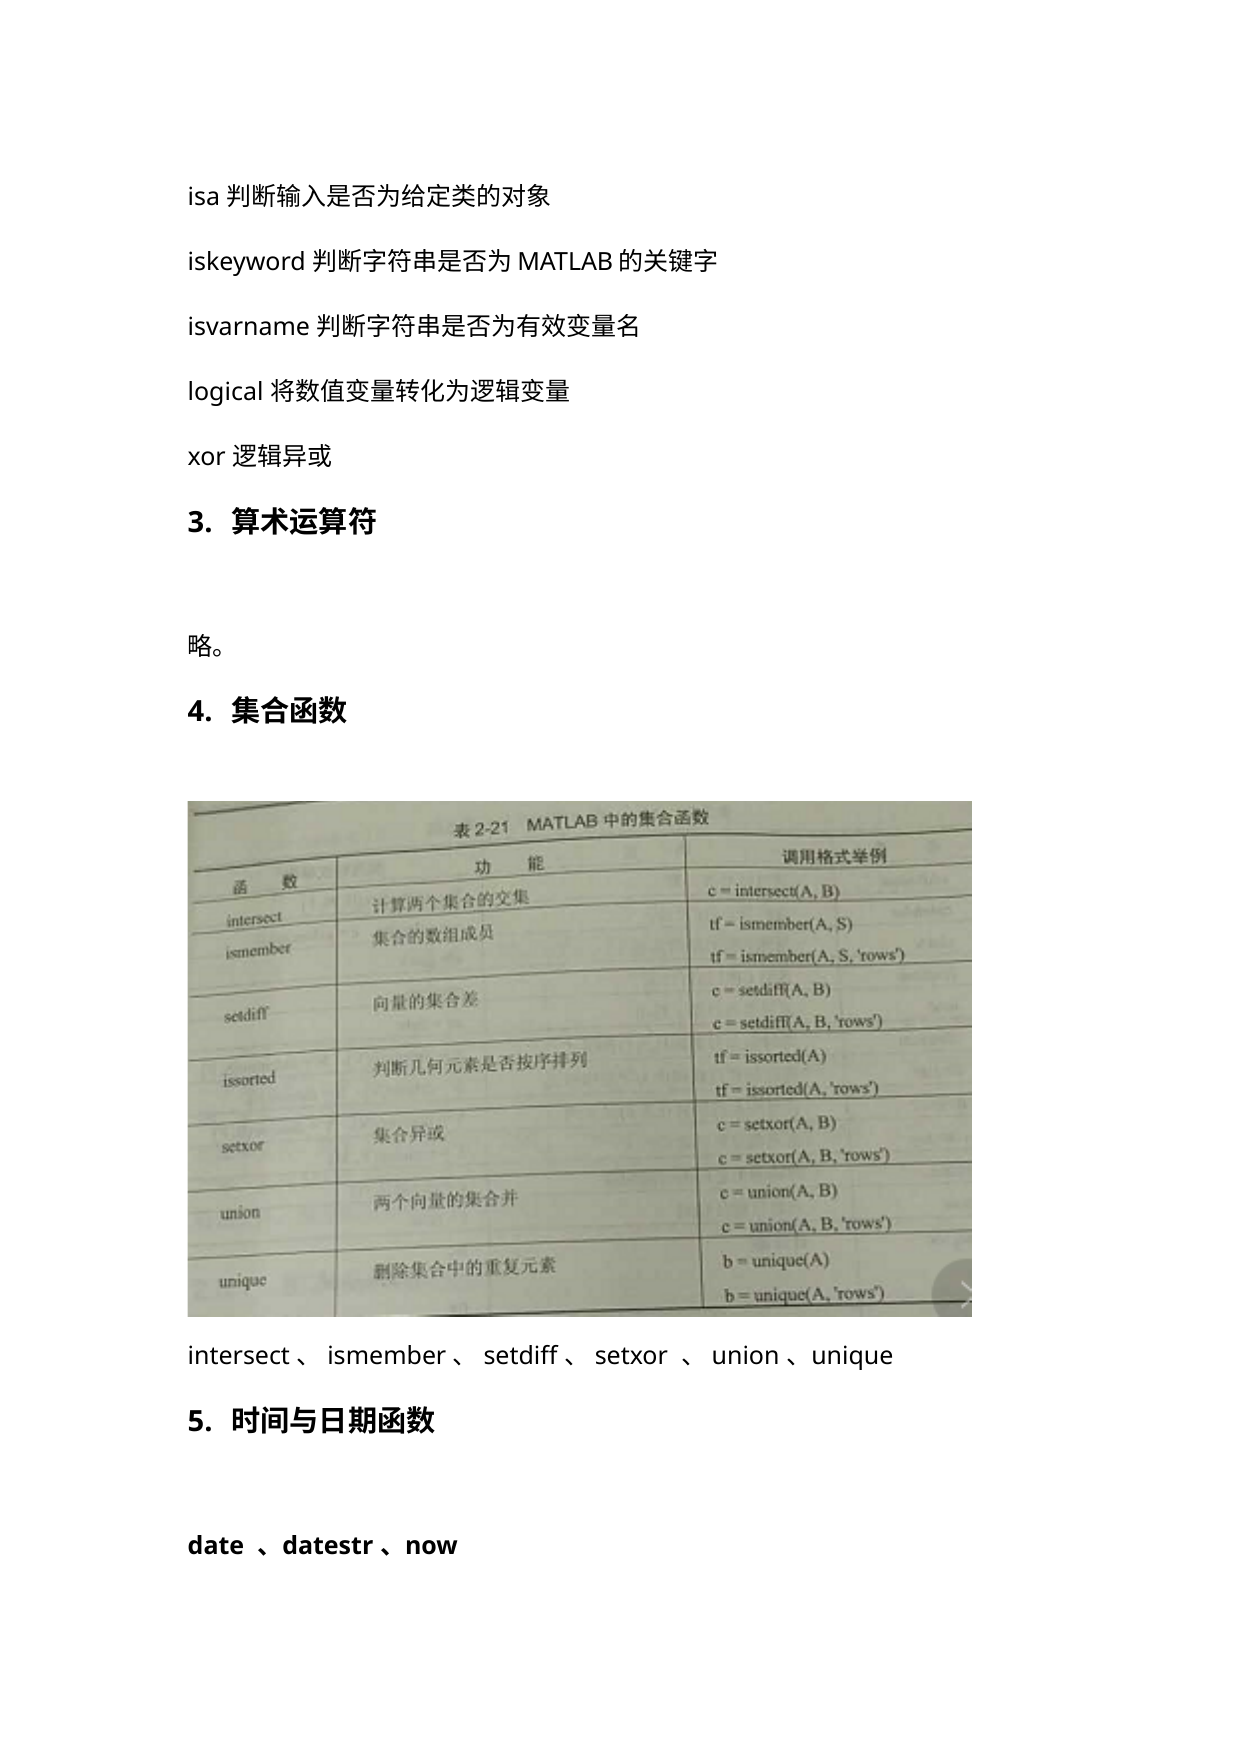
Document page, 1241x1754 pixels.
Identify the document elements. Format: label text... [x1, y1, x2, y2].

text date 、datestr 、now [187, 1511, 1053, 1576]
subtitle 时间与日期函数 [187, 1386, 1053, 1451]
text intersect 、 ismember 、 setdiff 、 setxor 、 union 、unique [187, 1321, 1053, 1386]
subtitle 集合函数 [187, 677, 1053, 742]
text xor 逻辑异或 [187, 422, 1053, 487]
text isa 判断输入是否为给定类的对象 [187, 162, 1053, 227]
picture [187, 801, 972, 1317]
text isvarname 判断字符串是否为有效变量名 [187, 292, 1053, 357]
subtitle 算术运算符 [187, 487, 1053, 552]
text 略。 [187, 612, 1053, 677]
text iskeyword 判断字符串是否为MATLAB的关键字 [187, 227, 1053, 292]
text logical 将数值变量转化为逻辑变量 [187, 357, 1053, 422]
